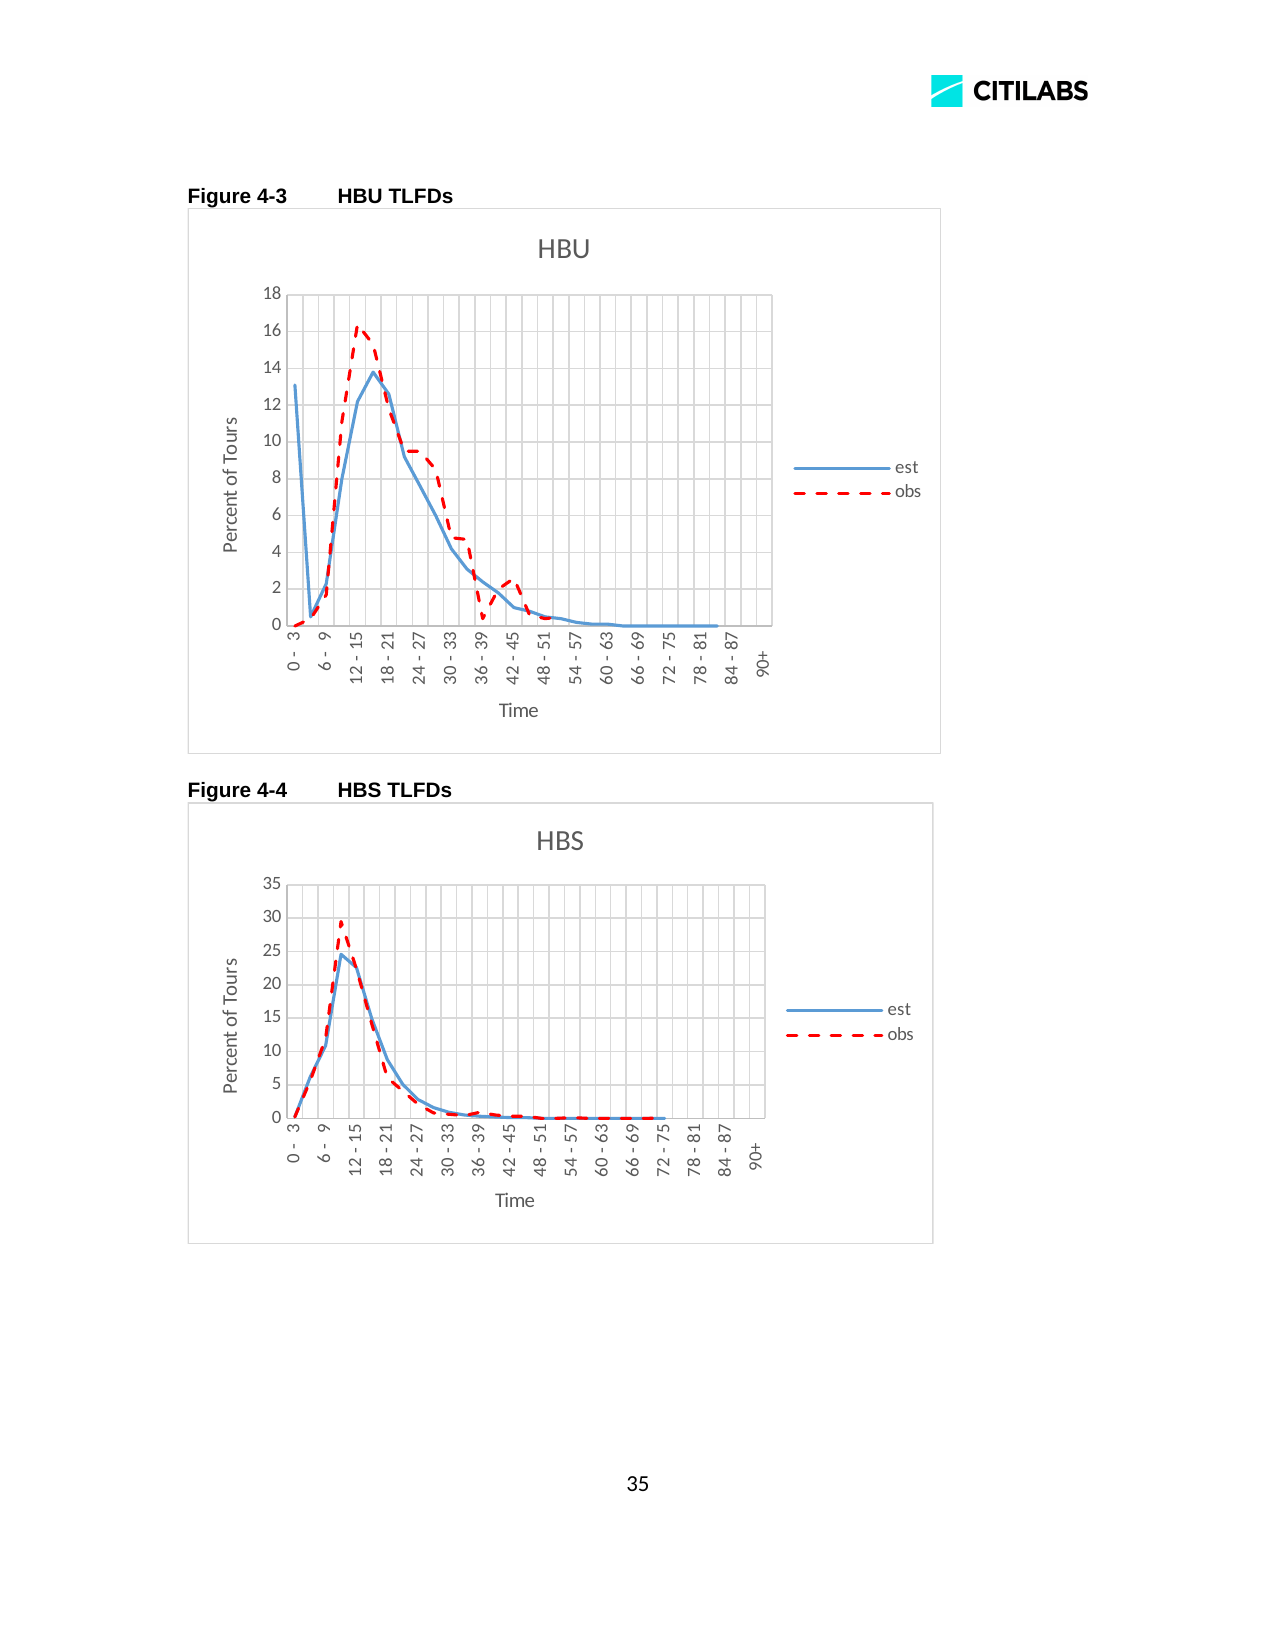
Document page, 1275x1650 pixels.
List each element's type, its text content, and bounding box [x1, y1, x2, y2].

picture [931, 75, 1088, 107]
text Figure 4-4 HBS TLFDs [187, 778, 1087, 802]
text Figure 4-3 HBU TLFDs [187, 184, 1087, 208]
